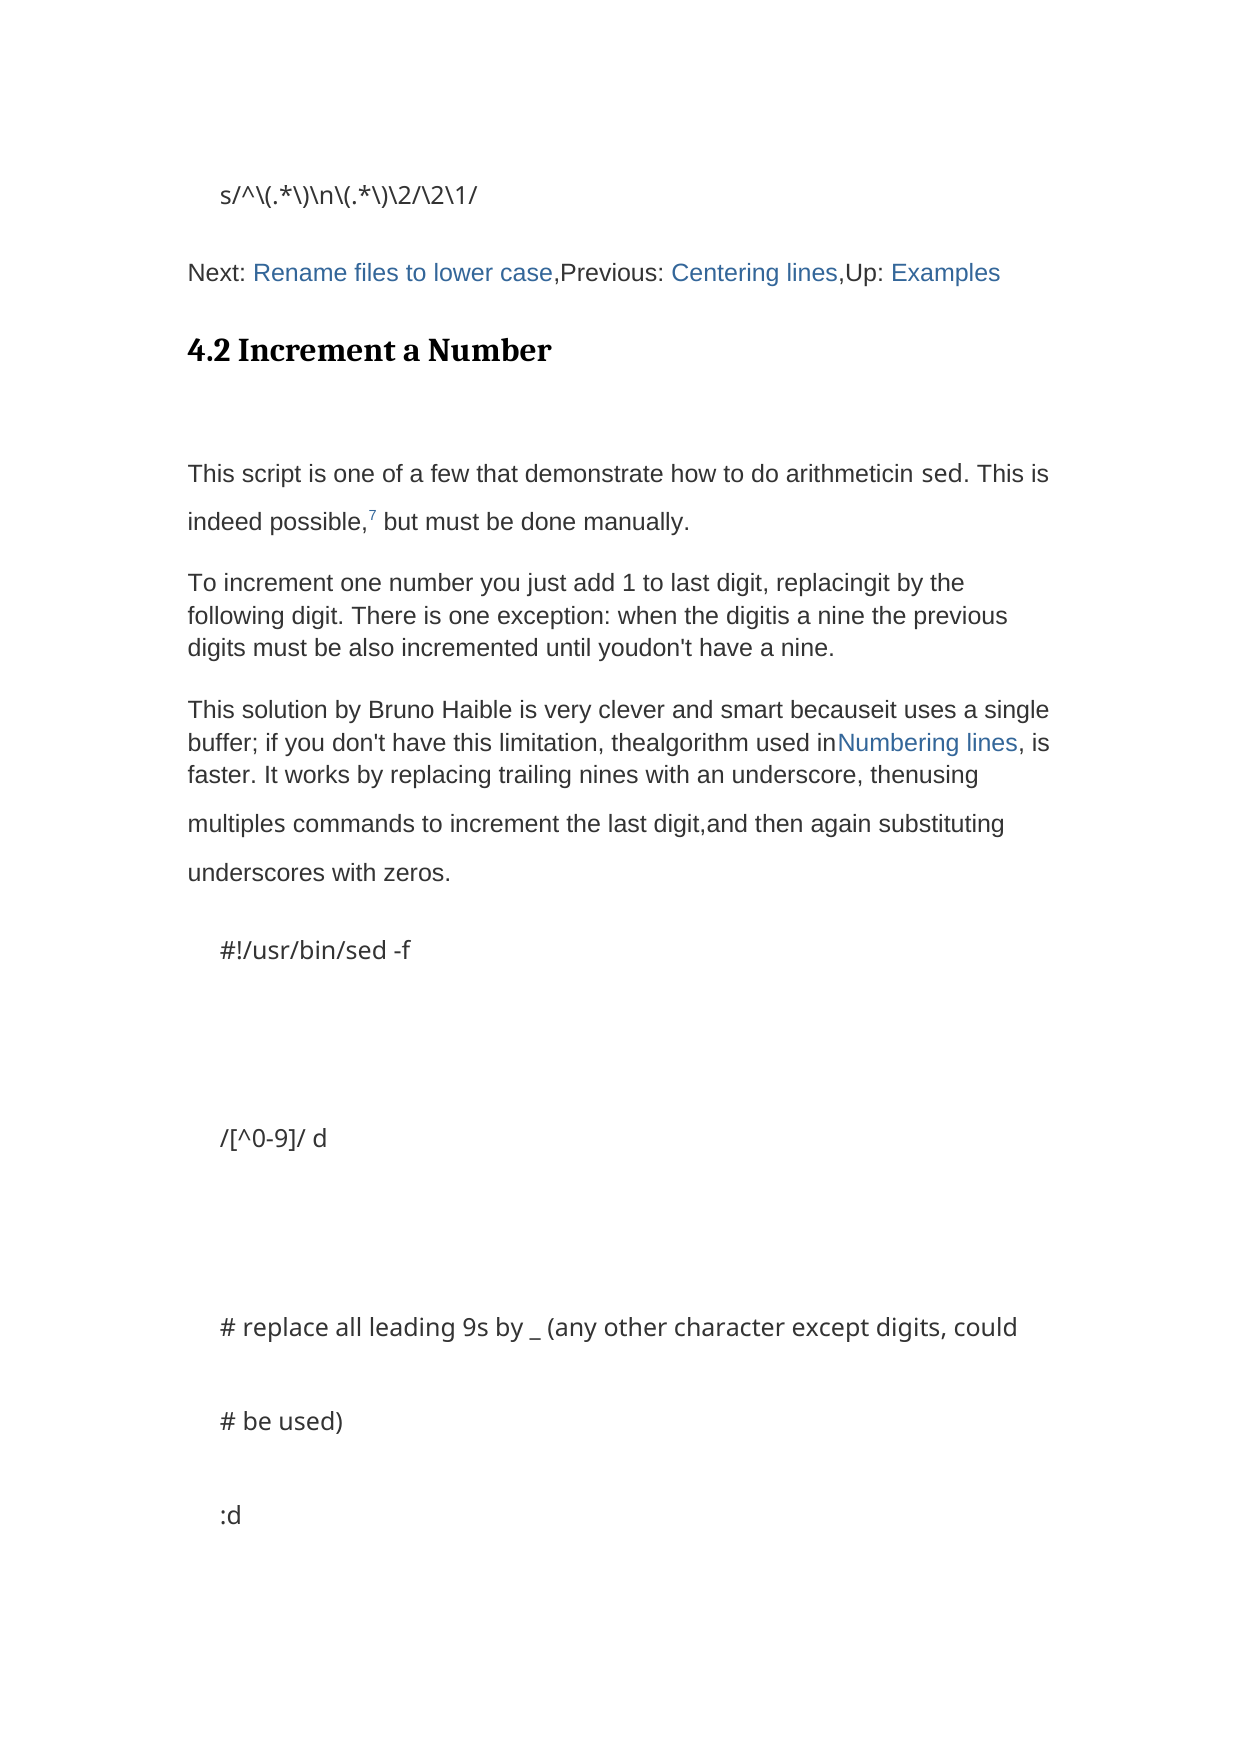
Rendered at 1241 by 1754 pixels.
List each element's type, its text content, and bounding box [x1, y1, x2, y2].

text # be used) [187, 1388, 1053, 1453]
subtitle 4.2 Increment a Number [187, 318, 1053, 383]
text :d [187, 1482, 1053, 1547]
text To increment one number you just add 1 to last digit, replacingit by the following digit. There is one exception: when the digitis a nine the previous digits must be also incremented until youdon't have a nine. [187, 567, 1053, 664]
text This script is one of a few that demonstrate how to do arithmeticin sed. This is indeed possible,7 but must be done manually. [187, 440, 1053, 537]
text # replace all leading 9s by _ (any other character except digits, could [187, 1294, 1053, 1359]
text #!/usr/bin/sed -f [187, 917, 1053, 982]
text This solution by Bruno Haible is very clever and smart becauseit uses a single buffer; if you don't have this limitation, thealgorithm used inNumbering lines, is faster. It works by replacing trailing nines with an underscore, thenusing multiples commands to increment the last digit,and then again substituting underscores with zeros. [187, 693, 1053, 888]
text Next: Rename files to lower case,Previous: Centering lines,Up: Examples [187, 256, 1053, 289]
text s/^\(.*\)\n\(.*\)\2/\2\1/ [187, 162, 1053, 227]
text /[^0-9]/ d [187, 1106, 1053, 1171]
